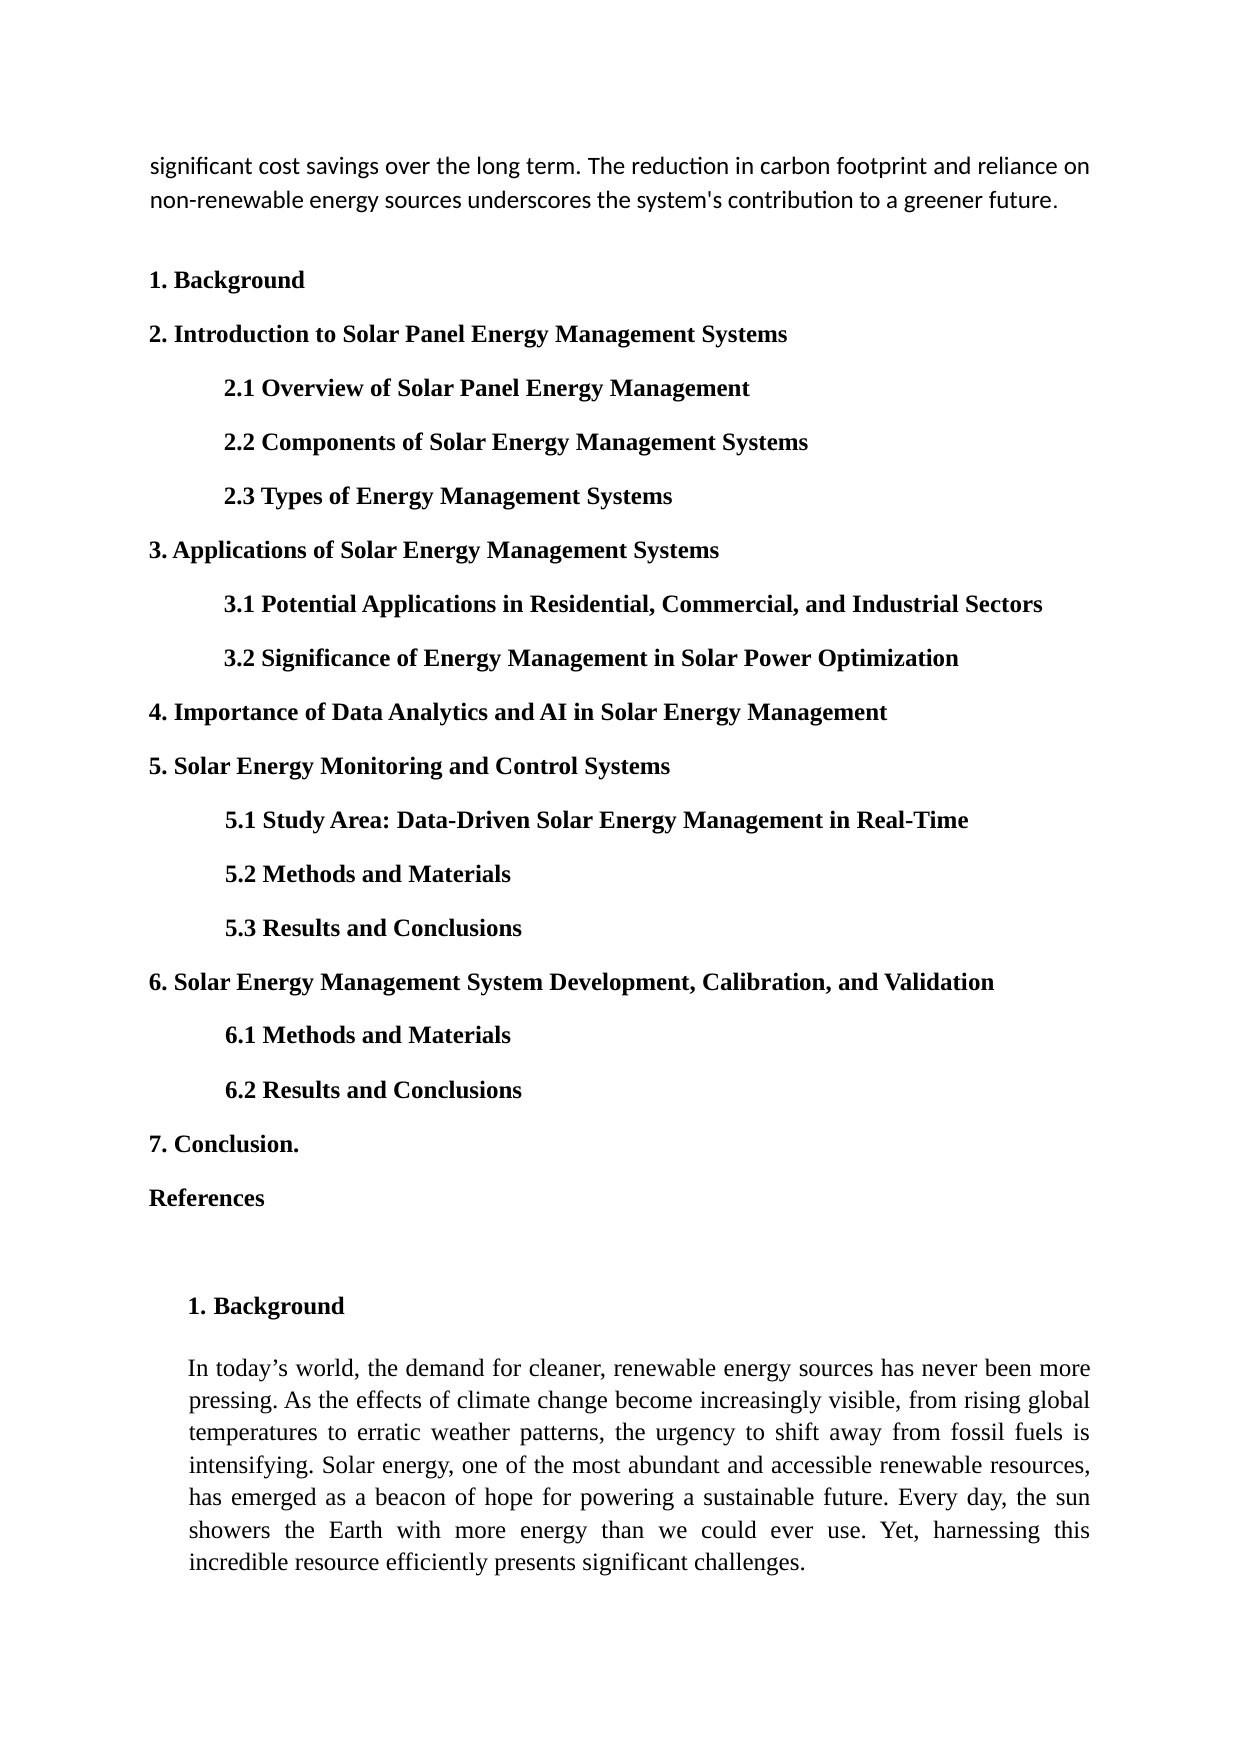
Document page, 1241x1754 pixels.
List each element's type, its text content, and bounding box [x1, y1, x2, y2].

text 2.3 Types of Energy Management Systems [148, 481, 1132, 510]
subtitle 5. Solar Energy Monitoring and Control Systems [148, 751, 1132, 779]
text In today’s world, the demand for cleaner, renewable energy sources has never been more pressing. As the effects of climate change become increasingly visible, from rising global temperatures to erratic weather patterns, the urgency to shift away from fossil fuels is intensifying. Solar energy, one of the most abundant and accessible renewable resources, has emerged as a beacon of hope for powering a sustainable future. Every day, the sun showers the Earth with more energy than we could ever use. Yet, harnessing this incredible resource efficiently presents significant challenges. [187, 1353, 1091, 1576]
subtitle 1. Background [148, 265, 1132, 294]
subtitle 4. Importance of Data Analytics and AI in Solar Energy Management [148, 697, 1132, 726]
text References [148, 1183, 1132, 1212]
text 5.1 Study Area: Data-Driven Solar Energy Management in Real-Time [225, 805, 1132, 833]
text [148, 150, 1092, 214]
subtitle 2. Introduction to Solar Panel Energy Management Systems [148, 319, 1132, 348]
text 3.1 Potential Applications in Residential, Commercial, and Industrial Sectors [148, 589, 1132, 618]
text 5.3 Results and Conclusions [225, 913, 1132, 941]
subtitle 1. Background [187, 1291, 1132, 1320]
subtitle 3. Applications of Solar Energy Management Systems [148, 535, 1132, 564]
text 2.2 Components of Solar Energy Management Systems [148, 427, 1132, 456]
text 3.2 Significance of Energy Management in Solar Power Optimization [148, 643, 1132, 672]
text 5.2 Methods and Materials [225, 859, 1132, 887]
text 6.2 Results and Conclusions [148, 1075, 548, 1103]
subtitle 6. Solar Energy Management System Development, Calibration, and Validation [148, 967, 1132, 995]
text 6.1 Methods and Materials [148, 1021, 548, 1049]
text 2.1 Overview of Solar Panel Energy Management [148, 373, 1132, 402]
text 7. Conclusion. [148, 1129, 1132, 1158]
